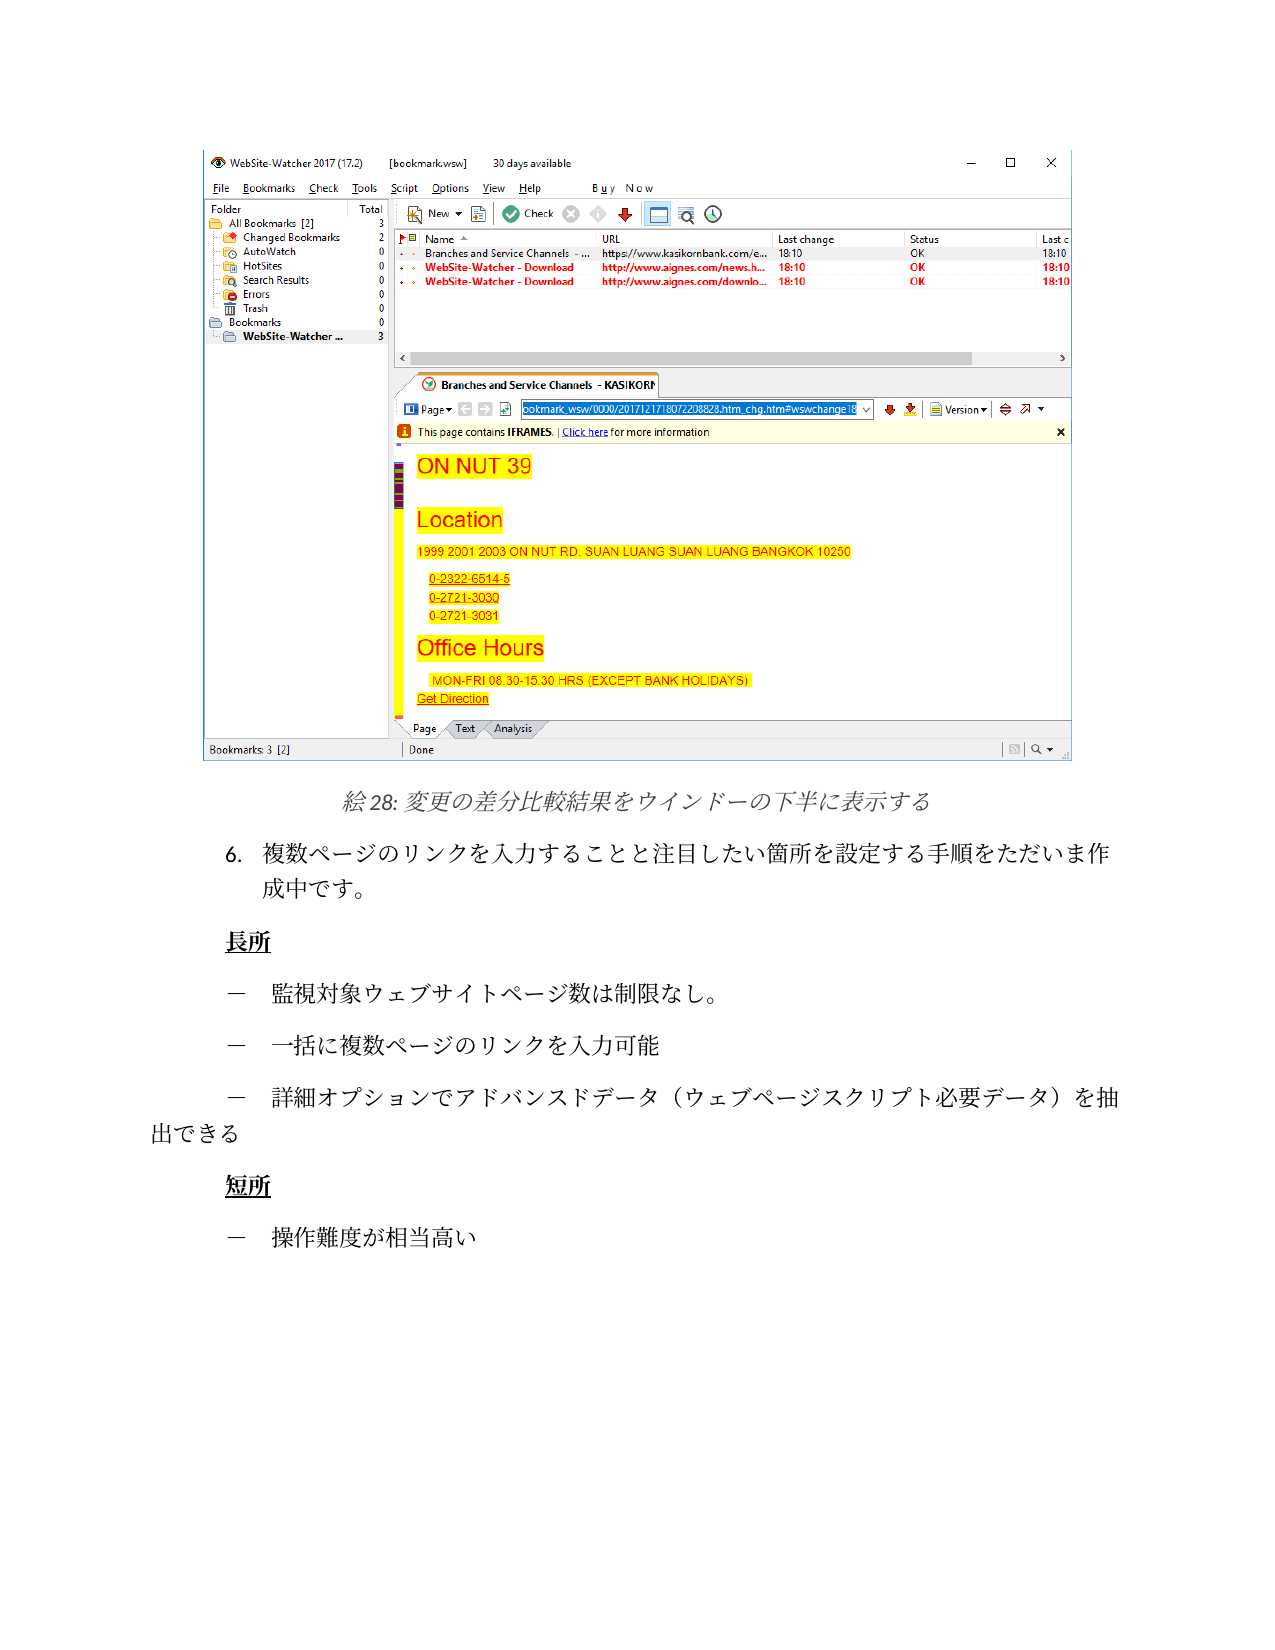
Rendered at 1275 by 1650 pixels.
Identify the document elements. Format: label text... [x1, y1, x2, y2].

list 複数ページのリンクを入力することと注目したい箇所を設定する手順をただいま作成中です。 [225, 836, 1125, 904]
text － 監視対象ウェブサイトページ数は制限なし。 [150, 976, 1125, 1009]
picture [203, 150, 1072, 761]
text － 操作難度が相当高い [150, 1220, 1125, 1253]
text 短所 [150, 1168, 1125, 1201]
text － 一括に複数ページのリンクを入力可能 [150, 1028, 1125, 1061]
text 絵28: 変更の差分比較結果をウインドーの下半に表示する [240, 784, 1035, 817]
text 長所 [150, 923, 1125, 956]
text － 詳細オプションでアドバンスドデータ（ウェブページスクリプト必要データ）を抽出できる [150, 1080, 1125, 1148]
